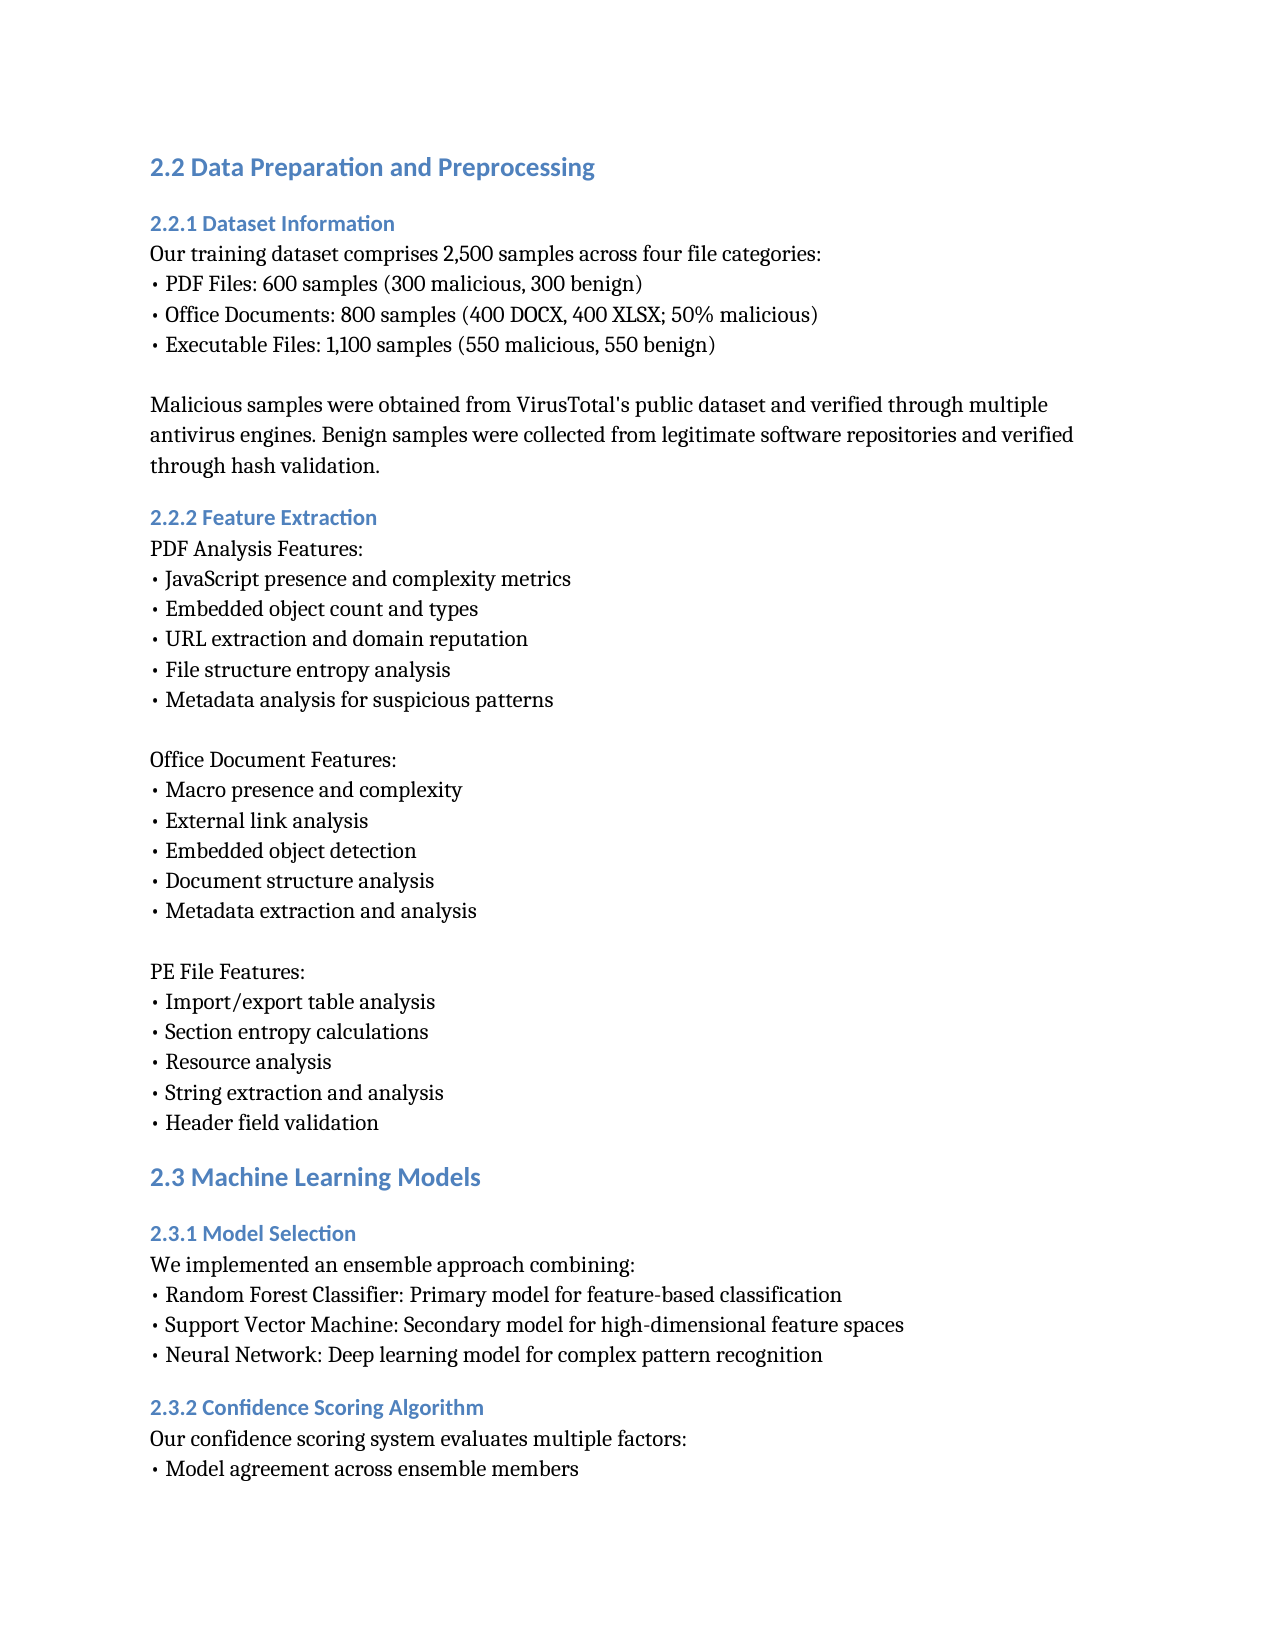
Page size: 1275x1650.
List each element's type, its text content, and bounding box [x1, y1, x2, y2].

subtitle 2.3.1 Model Selection [150, 1219, 1125, 1247]
text Our training dataset comprises 2,500 samples across four file categories: • PDF Files: 600 samples (300 malicious, 300 benign) • Office Documents: 800 samples (400 DOCX, 400 XLSX; 50% malicious) • Executable Files: 1,100 samples (550 malicious, 550 benign) Malicious samples were obtained from VirusTotal's public dataset and verified through multiple antivirus engines. Benign samples were collected from legitimate software repositories and verified through hash validation. [150, 241, 1125, 479]
text PDF Analysis Features: • JavaScript presence and complexity metrics • Embedded object count and types • URL extraction and domain reputation • File structure entropy analysis • Metadata analysis for suspicious patterns Office Document Features: • Macro presence and complexity • External link analysis • Embedded object detection • Document structure analysis • Metadata extraction and analysis PE File Features: • Import/export table analysis • Section entropy calculations • Resource analysis • String extraction and analysis • Header field validation [150, 536, 1125, 1136]
subtitle 2.2.2 Feature Extraction [150, 503, 1125, 531]
subtitle 2.2 Data Preparation and Preprocessing [150, 150, 1125, 183]
subtitle 2.3 Machine Learning Models [150, 1161, 1125, 1194]
subtitle 2.2.1 Dataset Information [150, 209, 1125, 237]
subtitle 2.3.2 Confidence Scoring Algorithm [150, 1393, 1125, 1421]
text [150, 1425, 1125, 1482]
text We implemented an ensemble approach combining: • Random Forest Classifier: Primary model for feature-based classification • Support Vector Machine: Secondary model for high-dimensional feature spaces • Neural Network: Deep learning model for complex pattern recognition [150, 1252, 1125, 1368]
